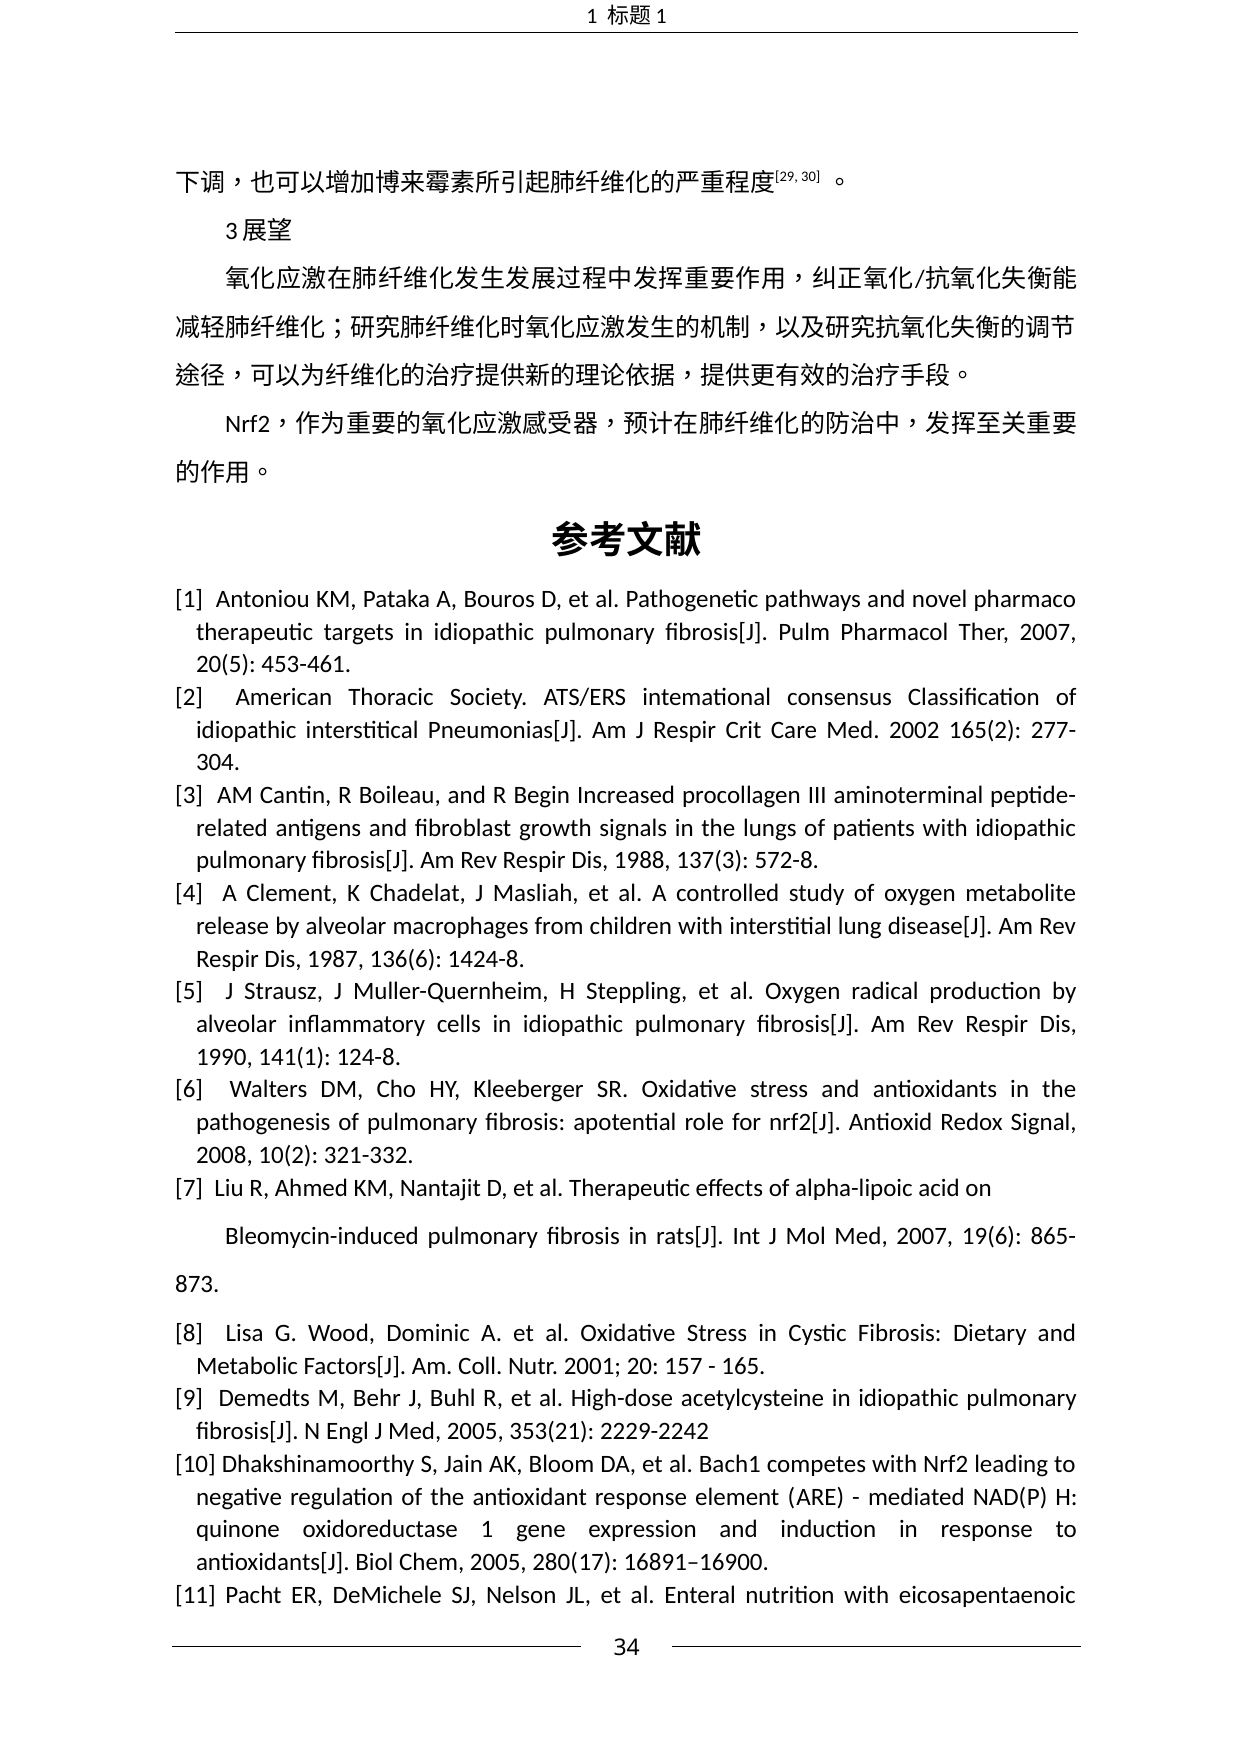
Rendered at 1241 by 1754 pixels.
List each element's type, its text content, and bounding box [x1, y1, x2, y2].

text [7] Liu R, Ahmed KM, Nantajit D, et al. Therapeutic effects of alpha-lipoic acid on [175, 1169, 1078, 1202]
text 3展望 [175, 198, 1078, 247]
text Nrf2，作为重要的氧化应激感受器，预计在肺纤维化的防治中，发挥至关重要的作用。 [175, 392, 1078, 488]
text 氧化应激在肺纤维化发生发展过程中发挥重要作用，纠正氧化/抗氧化失衡能减轻肺纤维化；研究肺纤维化时氧化应激发生的机制，以及研究抗氧化失衡的调节途径，可以为纤维化的治疗提供新的理论依据，提供更有效的治疗手段。 [175, 247, 1078, 392]
text 参考文献 [175, 512, 1078, 564]
text [4] A Clement, K Chadelat, J Masliah, et al. A controlled study of oxygen metabolite release by alveolar macrophages from children with interstitial lung disease[J]. Am Rev Respir Dis, 1987, 136(6): 1424-8. [175, 875, 1078, 973]
text [9] Demedts M, Behr J, Buhl R, et al. High-dose acetylcysteine in idiopathic pulmonary fibrosis[J]. N Engl J Med, 2005, 353(21): 2229-2242 [175, 1380, 1078, 1446]
text [1] Antoniou KM, Pataka A, Bouros D, et al. Pathogenetic pathways and novel pharmaco therapeutic targets in idiopathic pulmonary fibrosis[J]. Pulm Pharmacol Ther, 2007, 20(5): 453-461. [175, 581, 1078, 679]
text [3] AM Cantin, R Boileau, and R Begin Increased procollagen III aminoterminal peptide-related antigens and fibroblast growth signals in the lungs of patients with idiopathic pulmonary fibrosis[J]. Am Rev Respir Dis, 1988, 137(3): 572-8. [175, 777, 1078, 875]
text [6] Walters DM, Cho HY, Kleeberger SR. Oxidative stress and antioxidants in the pathogenesis of pulmonary fibrosis: apotential role for nrf2[J]. Antioxid Redox Signal, 2008, 10(2): 321-332. [175, 1071, 1078, 1169]
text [175, 150, 1078, 198]
text [2] American Thoracic Society. ATS/ERS intemational consensus Classification of idiopathic interstitical Pneumonias[J]. Am J Respir Crit Care Med. 2002 165(2): 277-304. [175, 679, 1078, 777]
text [175, 1577, 1078, 1609]
text [8] Lisa G. Wood, Dominic A. et al. Oxidative Stress in Cystic Fibrosis: Dietary and Metabolic Factors[J]. Am. Coll. Nutr. 2001; 20: 157 - 165. [175, 1315, 1078, 1380]
text [10] Dhakshinamoorthy S, Jain AK, Bloom DA, et al. Bach1 competes with Nrf2 leading to negative regulation of the antioxidant response element (ARE) - mediated NAD(P) H: quinone oxidoreductase 1 gene expression and induction in response to antioxidants[J]. Biol Chem, 2005, 280(17): 16891–16900. [175, 1446, 1078, 1577]
text [5] J Strausz, J Muller-Quernheim, H Steppling, et al. Oxygen radical production by alveolar inflammatory cells in idiopathic pulmonary fibrosis[J]. Am Rev Respir Dis, 1990, 141(1): 124-8. [175, 973, 1078, 1071]
text Bleomycin-induced pulmonary fibrosis in rats[J]. Int J Mol Med, 2007, 19(6): 865-873. [175, 1202, 1078, 1299]
